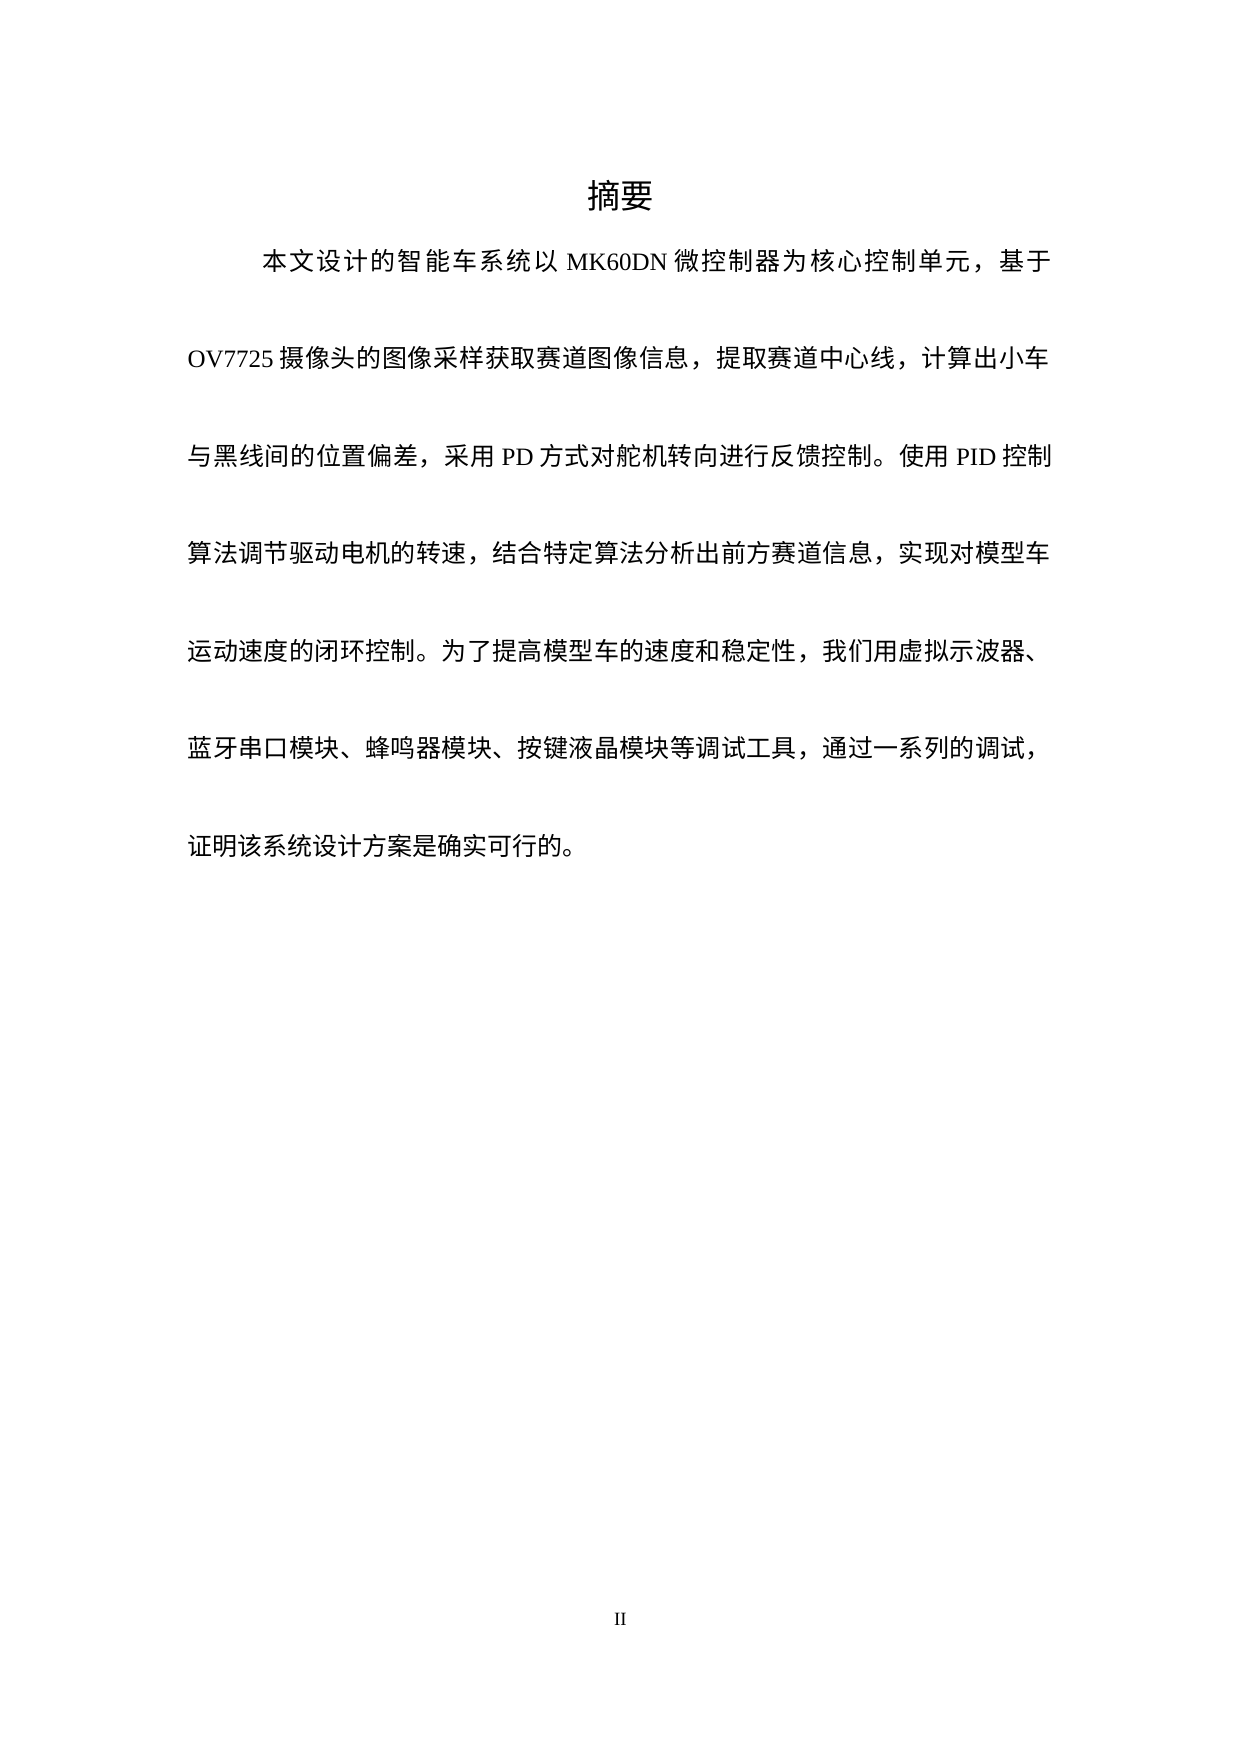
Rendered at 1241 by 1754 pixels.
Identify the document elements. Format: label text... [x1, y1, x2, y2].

text 摘要 [187, 162, 1053, 227]
text 本文设计的智能车系统以MK60DN微控制器为核心控制单元，基于OV7725摄像头的图像采样获取赛道图像信息，提取赛道中心线，计算出小车与黑线间的位置偏差，采用PD方式对舵机转向进行反馈控制。使用PID控制算法调节驱动电机的转速，结合特定算法分析出前方赛道信息，实现对模型车运动速度的闭环控制。为了提高模型车的速度和稳定性，我们用虚拟示波器、蓝牙串口模块、蜂鸣器模块、按键液晶模块等调试工具，通过一系列的调试，证明该系统设计方案是确实可行的。 [187, 227, 1053, 877]
